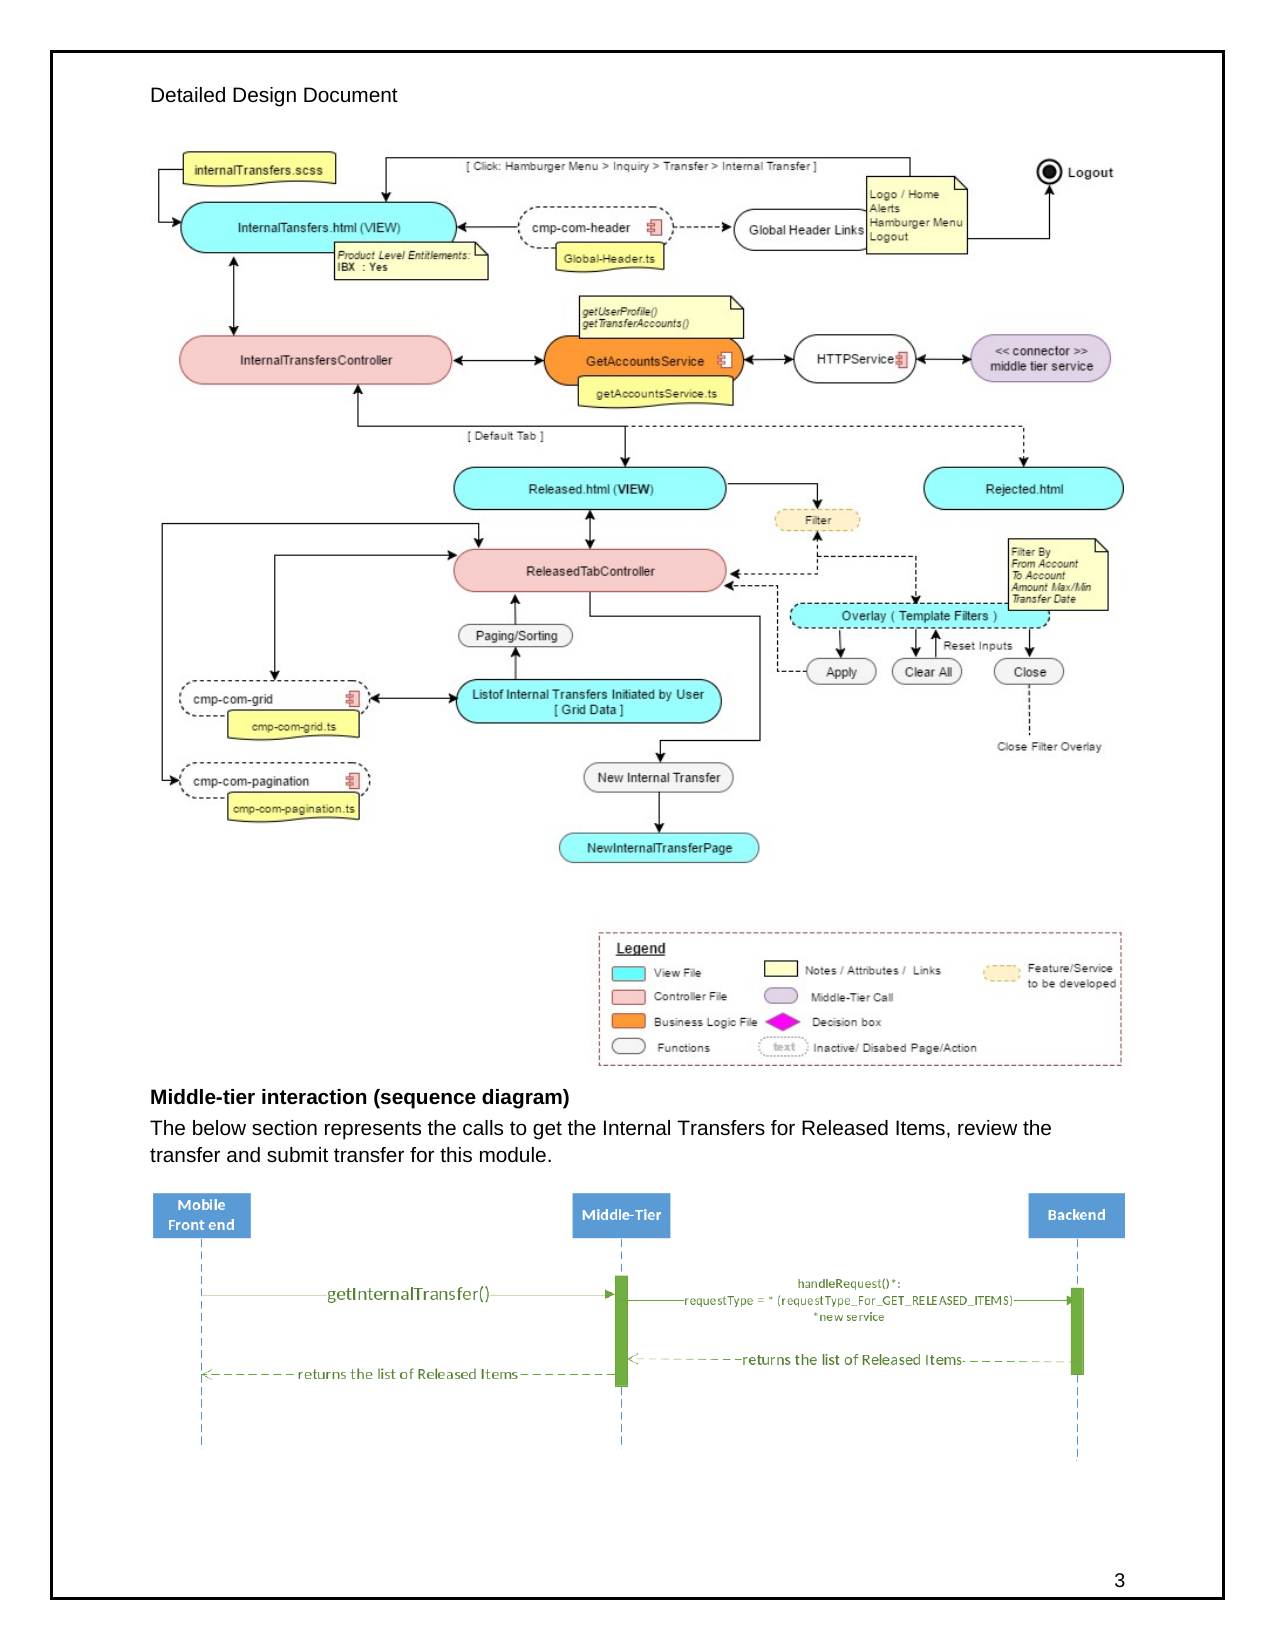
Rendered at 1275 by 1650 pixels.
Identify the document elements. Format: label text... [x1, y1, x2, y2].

subtitle Middle-tier interaction (sequence diagram) [150, 1084, 1125, 1108]
text The below section represents the calls to get the Internal Transfers for Released Items, review the transfer and submit transfer for this module. [150, 1113, 1125, 1167]
picture [150, 149, 1124, 1066]
